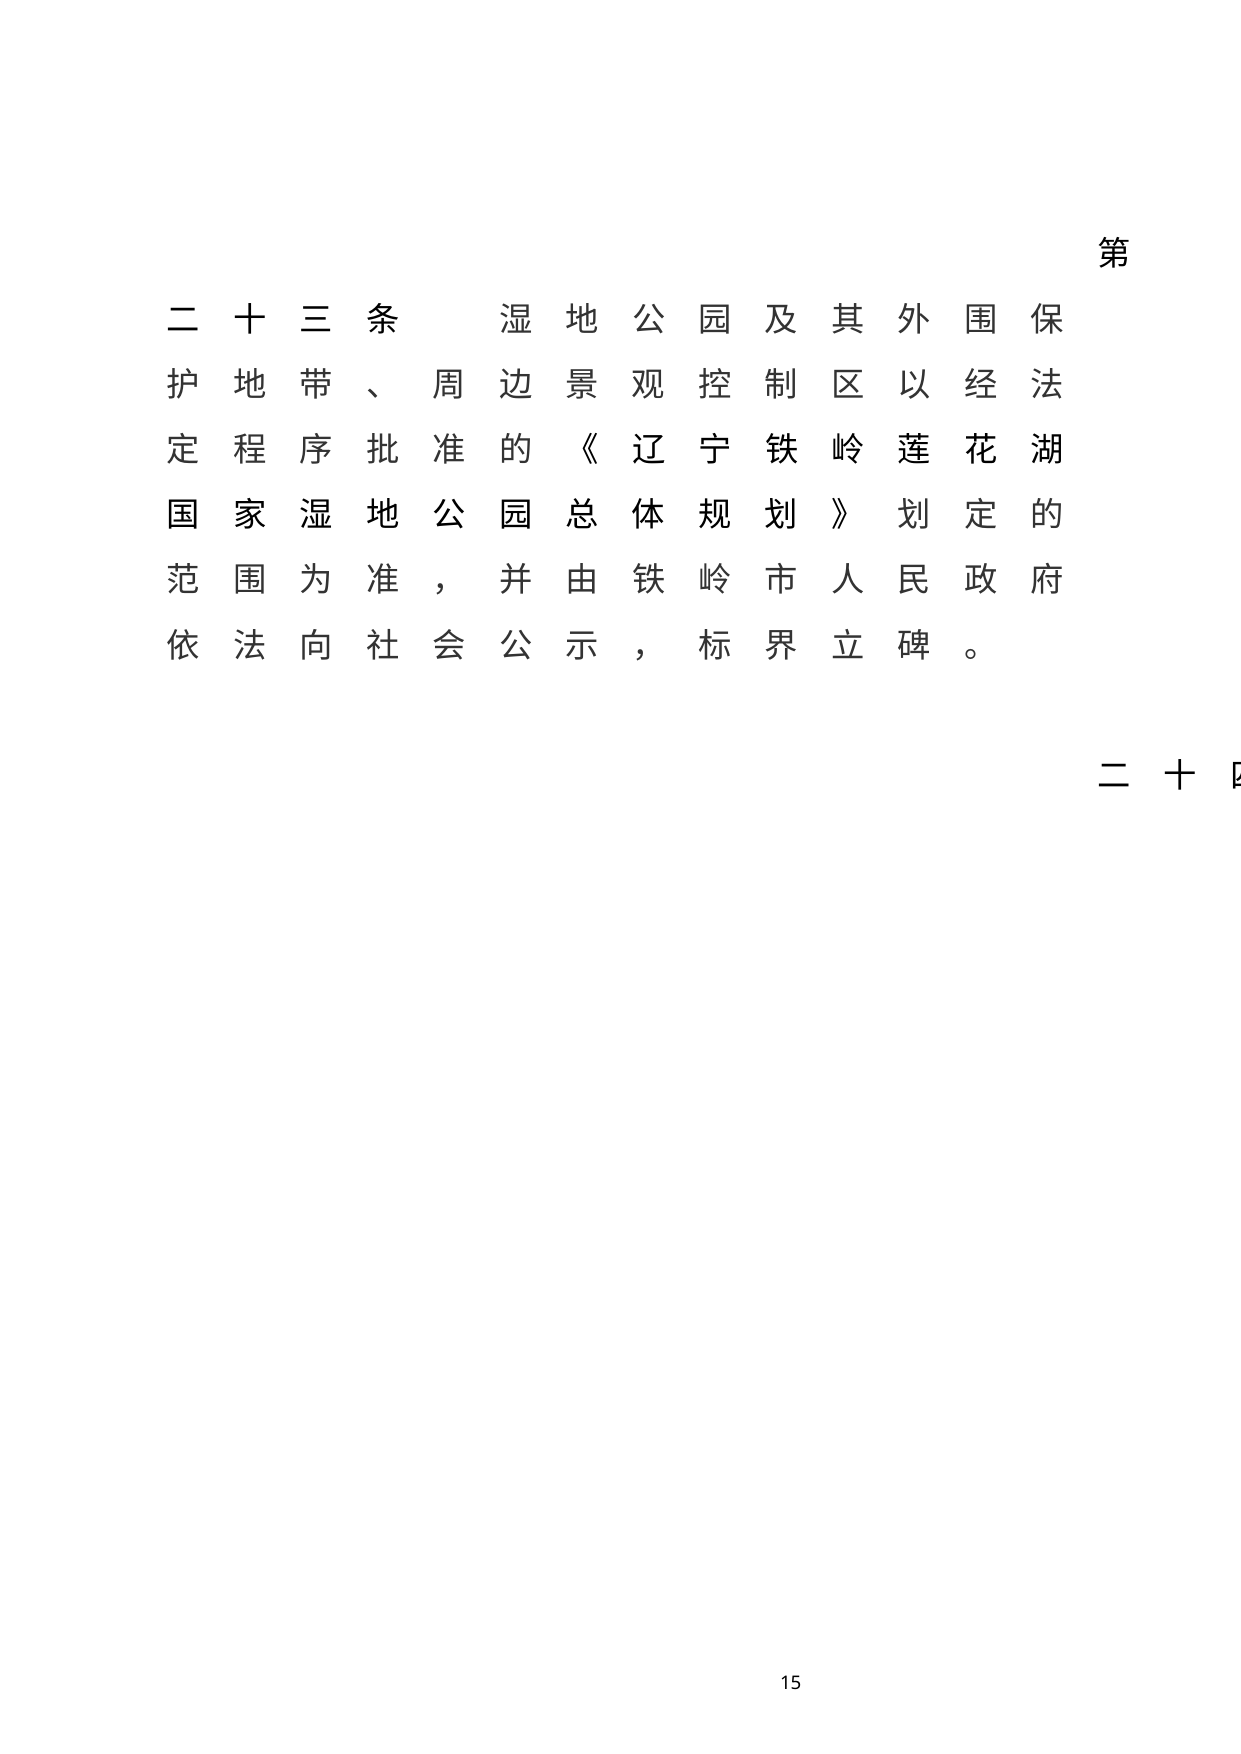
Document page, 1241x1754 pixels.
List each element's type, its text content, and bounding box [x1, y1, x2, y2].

text 第二十三条 湿地公园及其外围保护地带、周边景观控制区以经法定程序批准的《辽宁铁岭莲花湖国家湿地公园总体规划》划定的范围为准，并由铁岭市人民政府依法向社会公示，标界立碑。 [167, 219, 1097, 675]
text 第二十四条 本条例自实施。 [1095, 675, 1240, 806]
